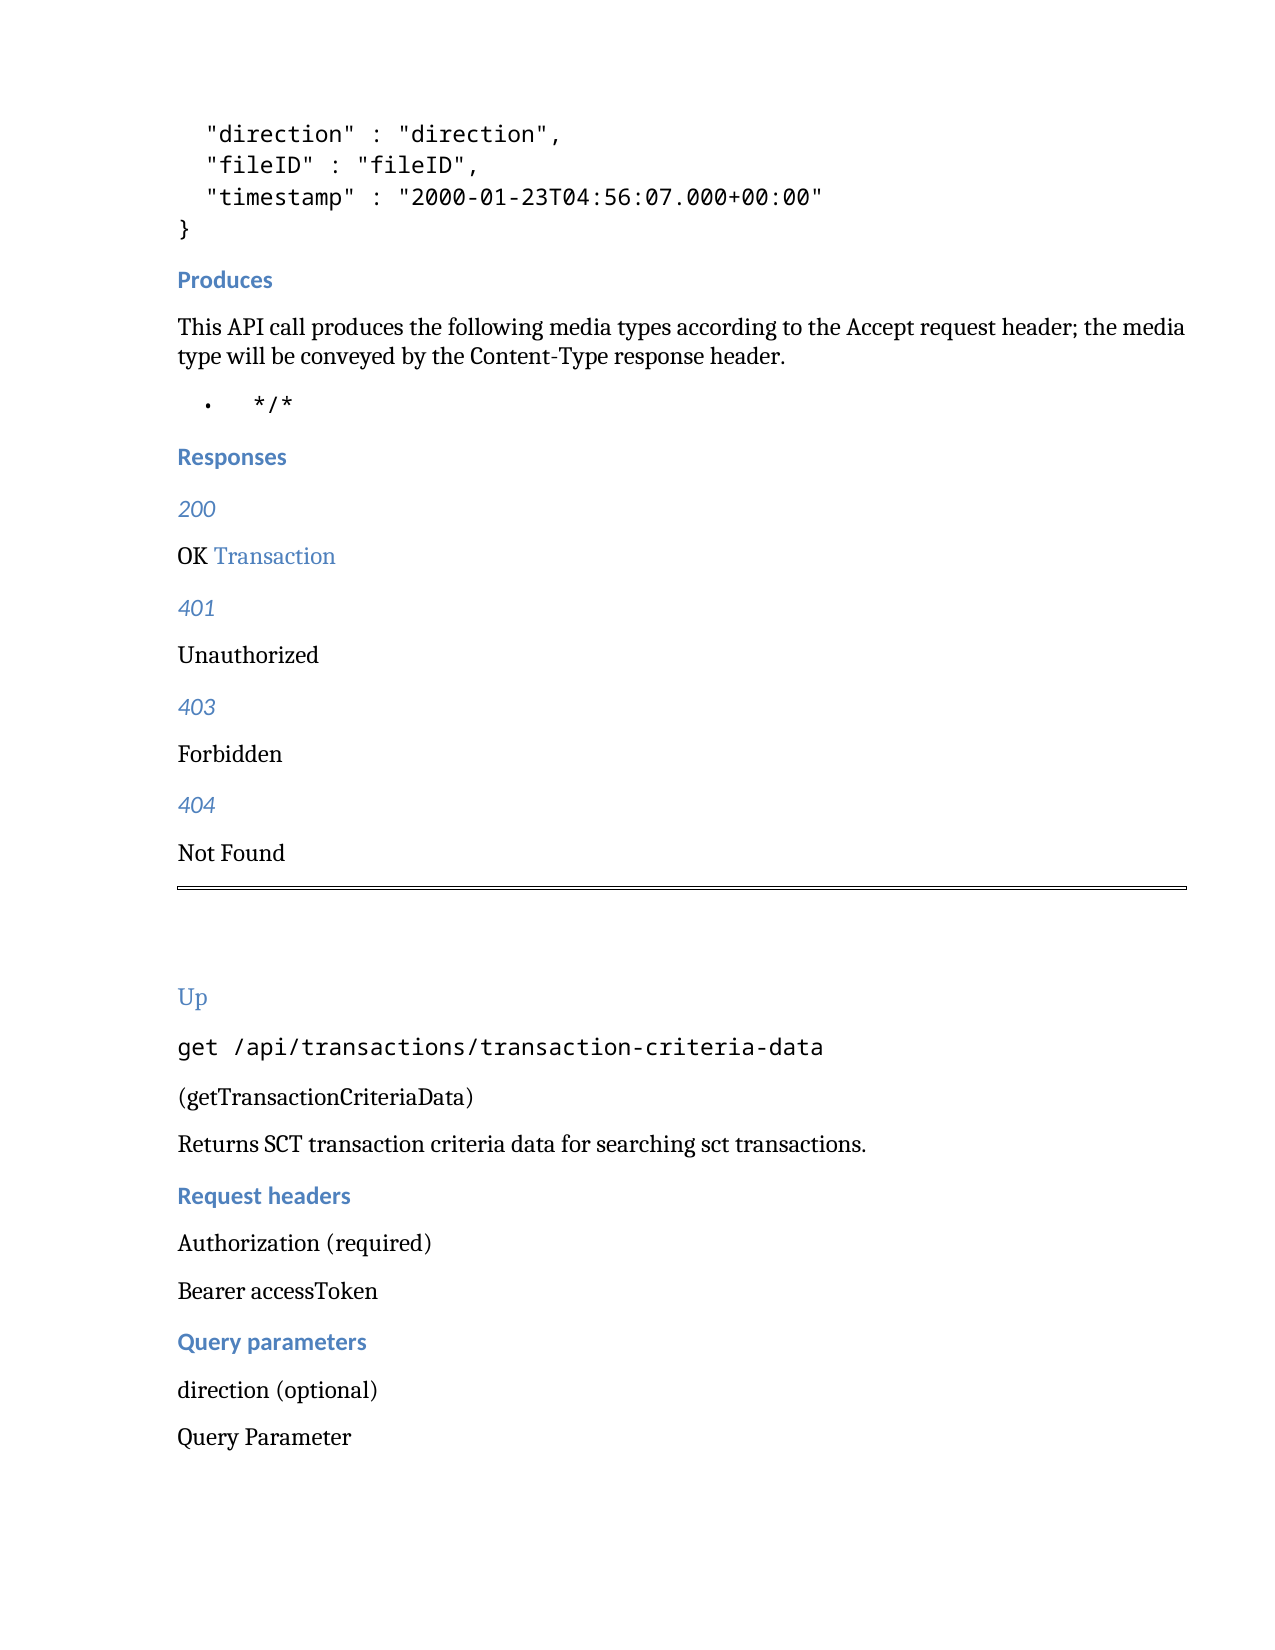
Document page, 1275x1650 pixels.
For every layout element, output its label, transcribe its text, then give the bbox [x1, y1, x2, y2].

subtitle 200 [177, 493, 1186, 523]
subtitle Request headers [177, 1180, 1186, 1211]
text This API call produces the following media types according to the Accept request header; the media type will be conveyed by the Content-Type response header. [177, 313, 1186, 371]
text Bearer accessToken [177, 1277, 1186, 1306]
text direction (optional) [177, 1376, 1186, 1404]
list */* [202, 389, 1186, 421]
text Query Parameter [177, 1423, 1186, 1452]
text Up [177, 983, 1186, 1012]
subtitle 401 [177, 592, 1186, 622]
text Forbidden [177, 740, 1186, 769]
text Returns SCT transaction criteria data for searching sct transactions. [177, 1130, 1186, 1159]
text (getTransactionCriteriaData) [177, 1083, 1186, 1112]
text Not Found [177, 839, 1186, 867]
subtitle 404 [177, 789, 1186, 820]
text Authorization (required) [177, 1229, 1186, 1258]
subtitle 403 [177, 691, 1186, 721]
text Unauthorized [177, 641, 1186, 670]
subtitle Produces [177, 264, 1186, 294]
subtitle Query parameters [177, 1326, 1186, 1357]
text get /api/transactions/transaction-criteria-data [177, 1031, 1186, 1062]
subtitle Responses [177, 442, 1186, 472]
text OK Transaction [177, 542, 1186, 571]
